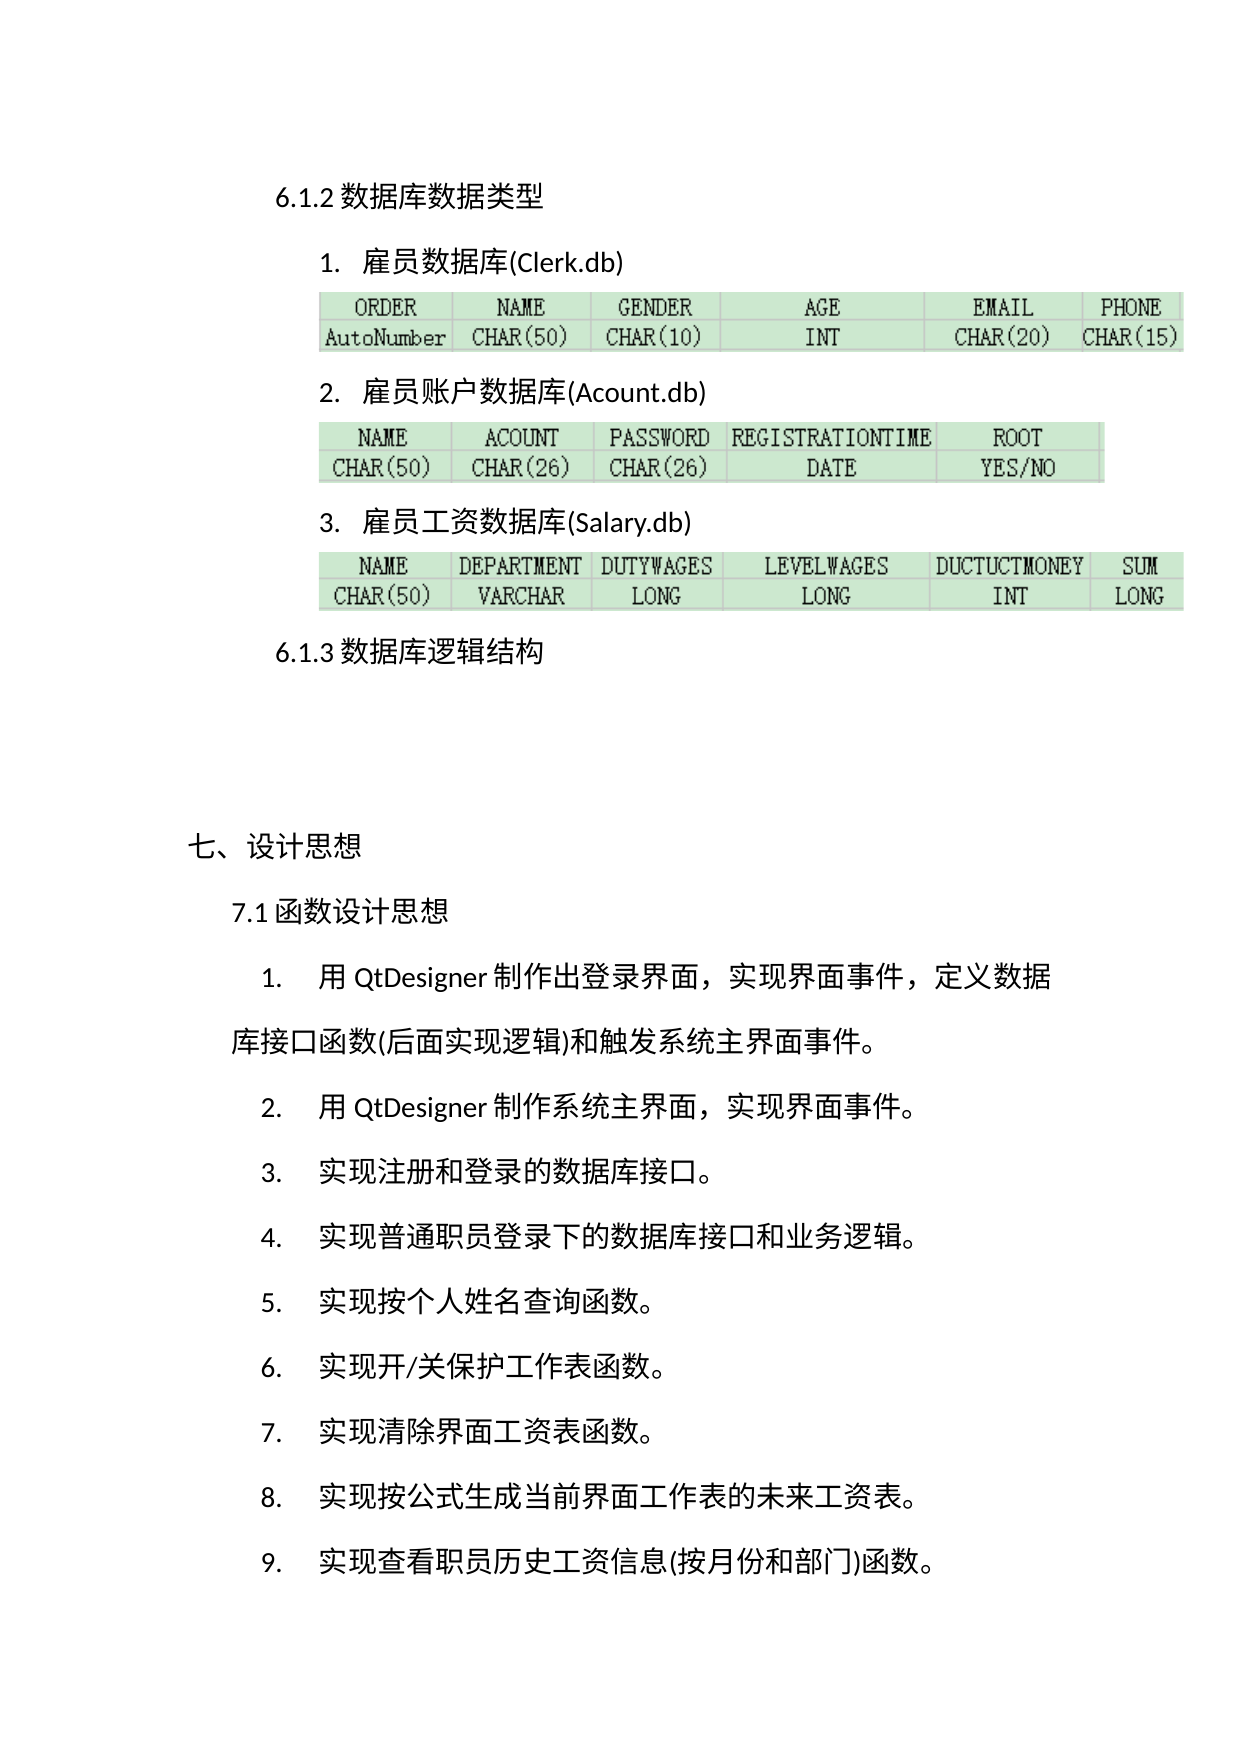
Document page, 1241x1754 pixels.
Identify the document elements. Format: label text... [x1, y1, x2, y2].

list 实现按公式生成当前界面工作表的未来工资表。 [231, 1462, 1053, 1527]
list 7.1函数设计思想 [187, 877, 1053, 942]
list 6.1.2数据库数据类型 [231, 162, 1053, 227]
list 用QtDesigner制作出登录界面，实现界面事件，定义数据库接口函数(后面实现逻辑)和触发系统主界面事件。 [231, 942, 1053, 1072]
picture [318, 292, 1184, 352]
list 6.1.3数据库逻辑结构 [231, 617, 1053, 682]
list 实现查看职员历史工资信息(按月份和部门)函数。 [231, 1527, 1053, 1592]
list 雇员工资数据库(Salary.db) [319, 487, 1053, 552]
picture [318, 552, 1184, 611]
list 实现清除界面工资表函数。 [231, 1397, 1053, 1462]
picture [318, 422, 1105, 483]
list 实现注册和登录的数据库接口。 [231, 1137, 1053, 1202]
list 雇员账户数据库(Acount.db) [319, 357, 1053, 422]
list 雇员数据库(Clerk.db) [319, 227, 1053, 292]
list 实现开/关保护工作表函数。 [231, 1332, 1053, 1397]
list 实现普通职员登录下的数据库接口和业务逻辑。 [231, 1202, 1053, 1267]
list 用QtDesigner制作系统主界面，实现界面事件。 [231, 1072, 1053, 1137]
list 设计思想 [187, 812, 1053, 877]
list 实现按个人姓名查询函数。 [231, 1267, 1053, 1332]
